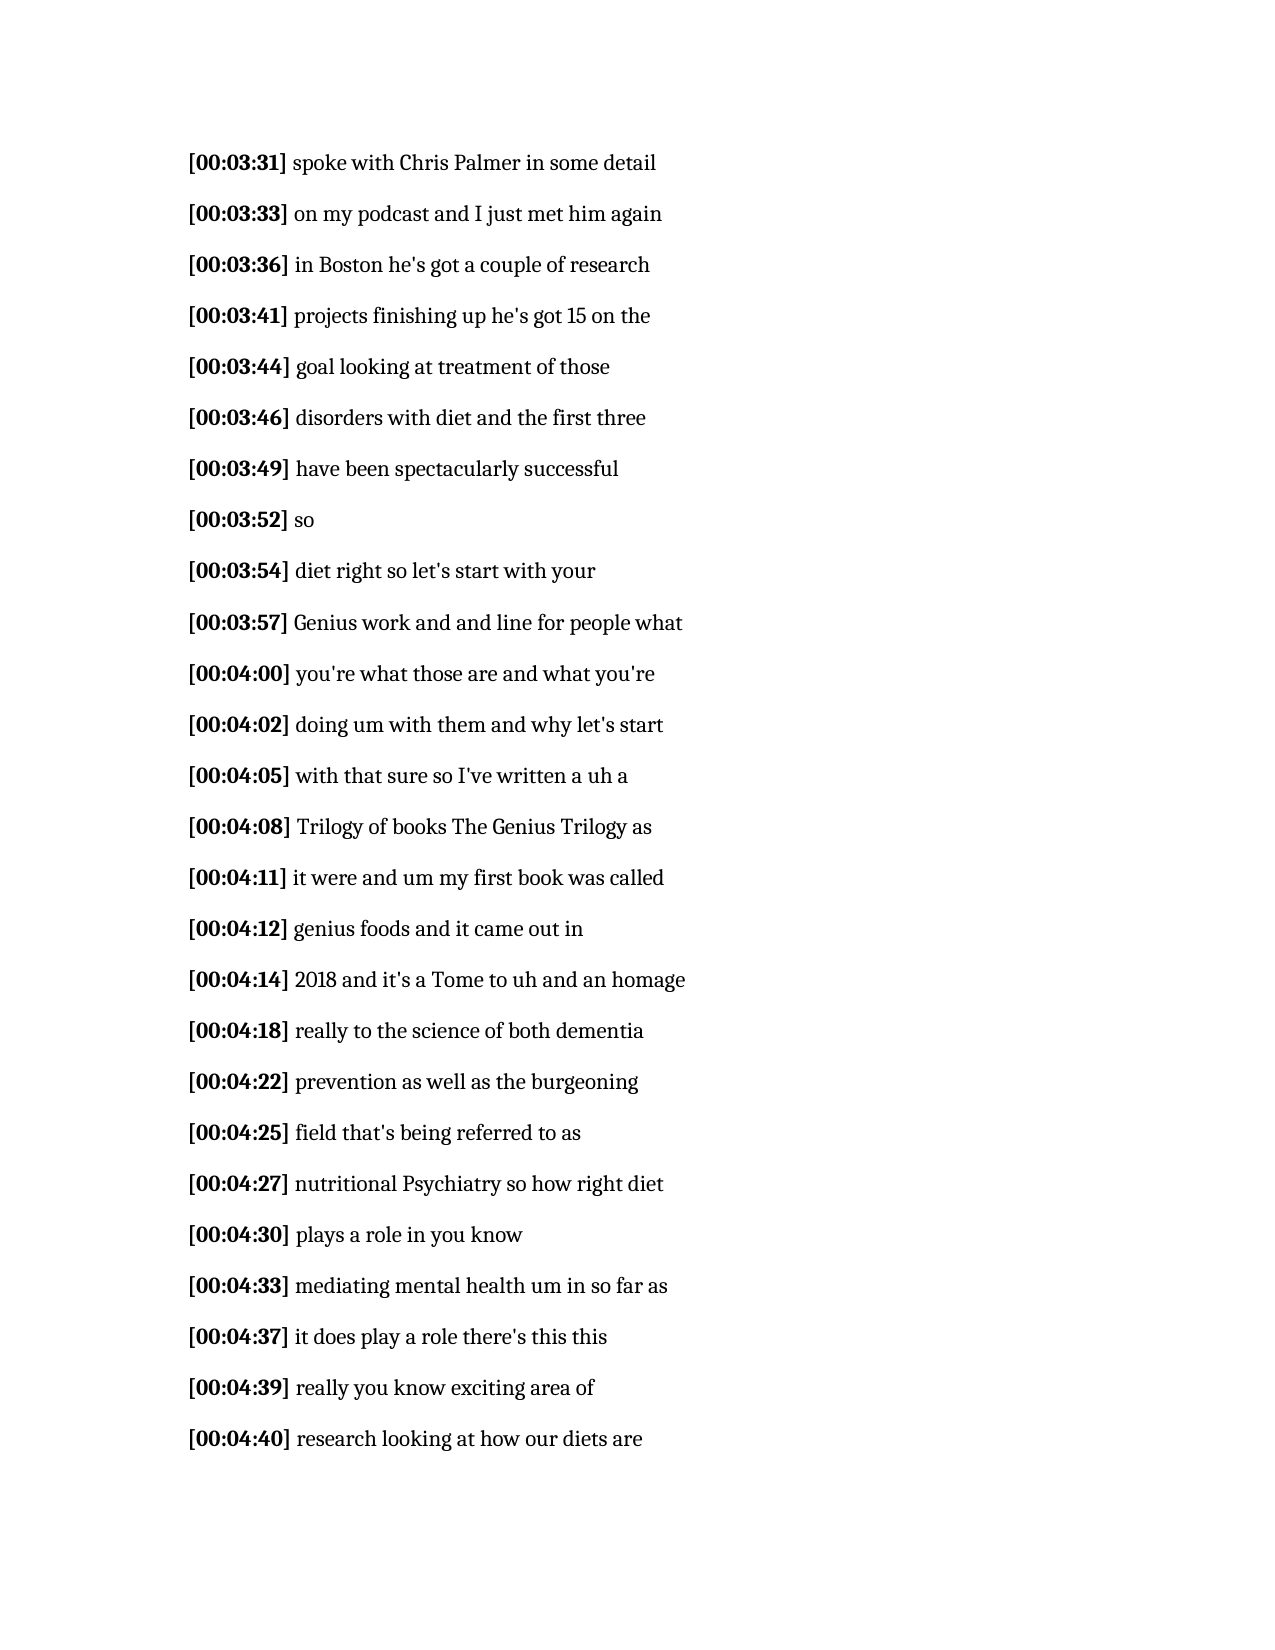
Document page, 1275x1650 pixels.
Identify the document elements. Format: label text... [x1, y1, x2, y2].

text [00:03:36] in Boston he's got a couple of research [187, 252, 1087, 278]
text [00:03:52] so [187, 507, 1087, 534]
text [00:04:37] it does play a role there's this this [187, 1324, 1087, 1350]
text [00:03:46] disorders with diet and the first three [187, 405, 1087, 432]
text [00:03:31] spoke with Chris Palmer in some detail [187, 150, 1087, 176]
text [00:04:14] 2018 and it's a Tome to uh and an homage [187, 967, 1087, 993]
text [00:04:39] really you know exciting area of [187, 1375, 1087, 1401]
text [00:04:11] it were and um my first book was called [187, 864, 1087, 891]
text [00:03:54] diet right so let's start with your [187, 558, 1087, 585]
text [00:04:22] prevention as well as the burgeoning [187, 1069, 1087, 1095]
text [00:04:33] mediating mental health um in so far as [187, 1273, 1087, 1299]
text [00:04:00] you're what those are and what you're [187, 660, 1087, 687]
text [00:04:40] research looking at how our diets are [187, 1426, 1087, 1452]
text [00:04:08] Trilogy of books The Genius Trilogy as [187, 813, 1087, 840]
text [00:03:33] on my podcast and I just met him again [187, 201, 1087, 227]
text [00:04:02] doing um with them and why let's start [187, 711, 1087, 738]
text [00:03:41] projects finishing up he's got 15 on the [187, 303, 1087, 329]
text [00:03:44] goal looking at treatment of those [187, 354, 1087, 381]
text [00:04:30] plays a role in you know [187, 1222, 1087, 1248]
text [00:04:12] genius foods and it came out in [187, 916, 1087, 942]
text [00:04:18] really to the science of both dementia [187, 1018, 1087, 1044]
text [00:04:27] nutritional Psychiatry so how right diet [187, 1171, 1087, 1197]
text [00:04:25] field that's being referred to as [187, 1120, 1087, 1146]
text [00:04:05] with that sure so I've written a uh a [187, 762, 1087, 789]
text [00:03:49] have been spectacularly successful [187, 456, 1087, 483]
text [00:03:57] Genius work and and line for people what [187, 609, 1087, 636]
